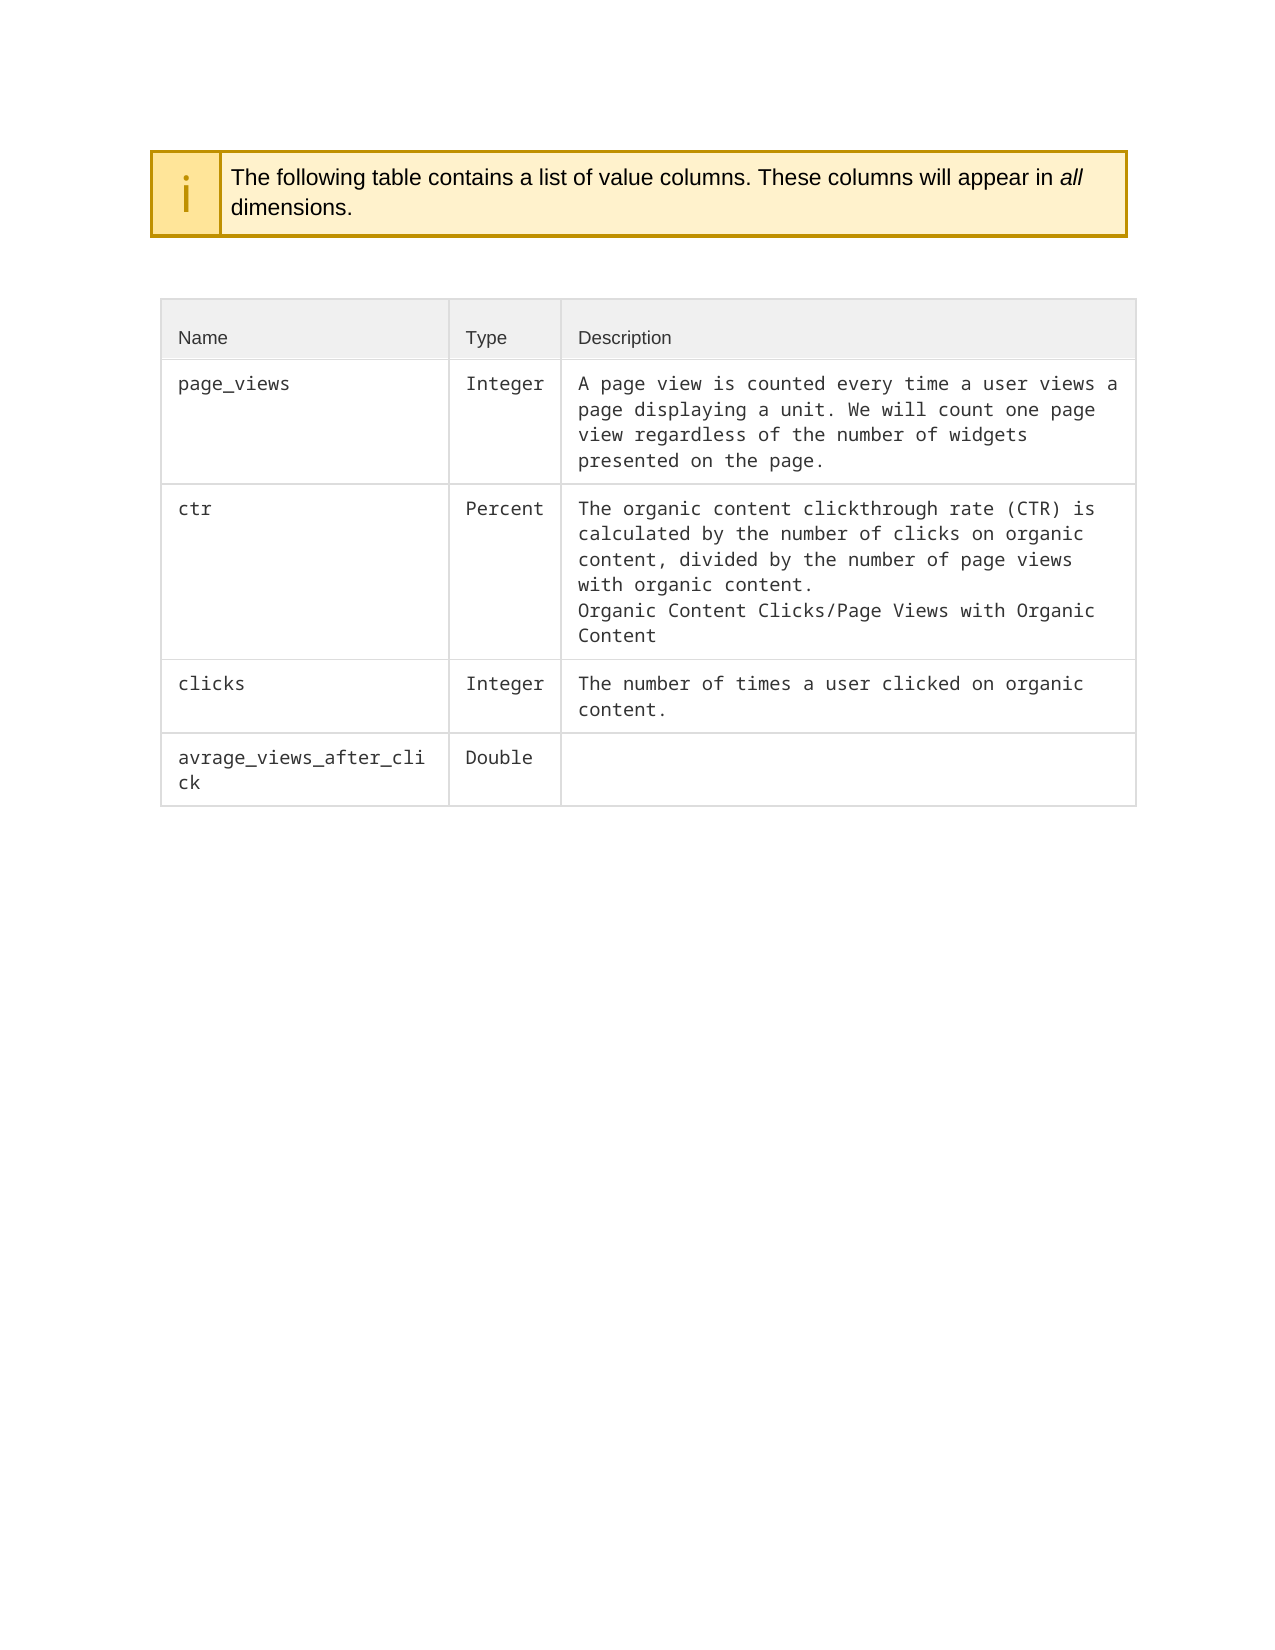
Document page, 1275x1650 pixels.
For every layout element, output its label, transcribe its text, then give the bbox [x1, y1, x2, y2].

table_cell Double [450, 734, 560, 805]
table_header Name [162, 300, 448, 358]
table_header Type [450, 300, 560, 358]
table_cell The number of times a user clicked on organic content. [562, 660, 1135, 732]
table_cell page_views [162, 360, 448, 483]
table_cell ctr [162, 485, 448, 658]
table_cell [562, 734, 1135, 805]
table_cell clicks [162, 660, 448, 732]
table_header ℹ [153, 153, 219, 234]
table_header Description [562, 300, 1135, 358]
table_cell Integer [450, 660, 560, 732]
table_cell The organic content clickthrough rate (CTR) is calculated by the number of clicks on organic content, divided by the number of page views with organic content. Organic Content Clicks/Page Views with Organic Content [562, 485, 1135, 658]
table_cell Percent [450, 485, 560, 658]
table_cell avrage_views_after_click [162, 734, 448, 805]
table_header The following table contains a list of value columns. These columns will appear in all dimensions. [222, 153, 1125, 234]
table_cell A page view is counted every time a user views a page displaying a unit. We will count one page view regardless of the number of widgets presented on the page. [562, 360, 1135, 483]
table_cell Integer [450, 360, 560, 483]
